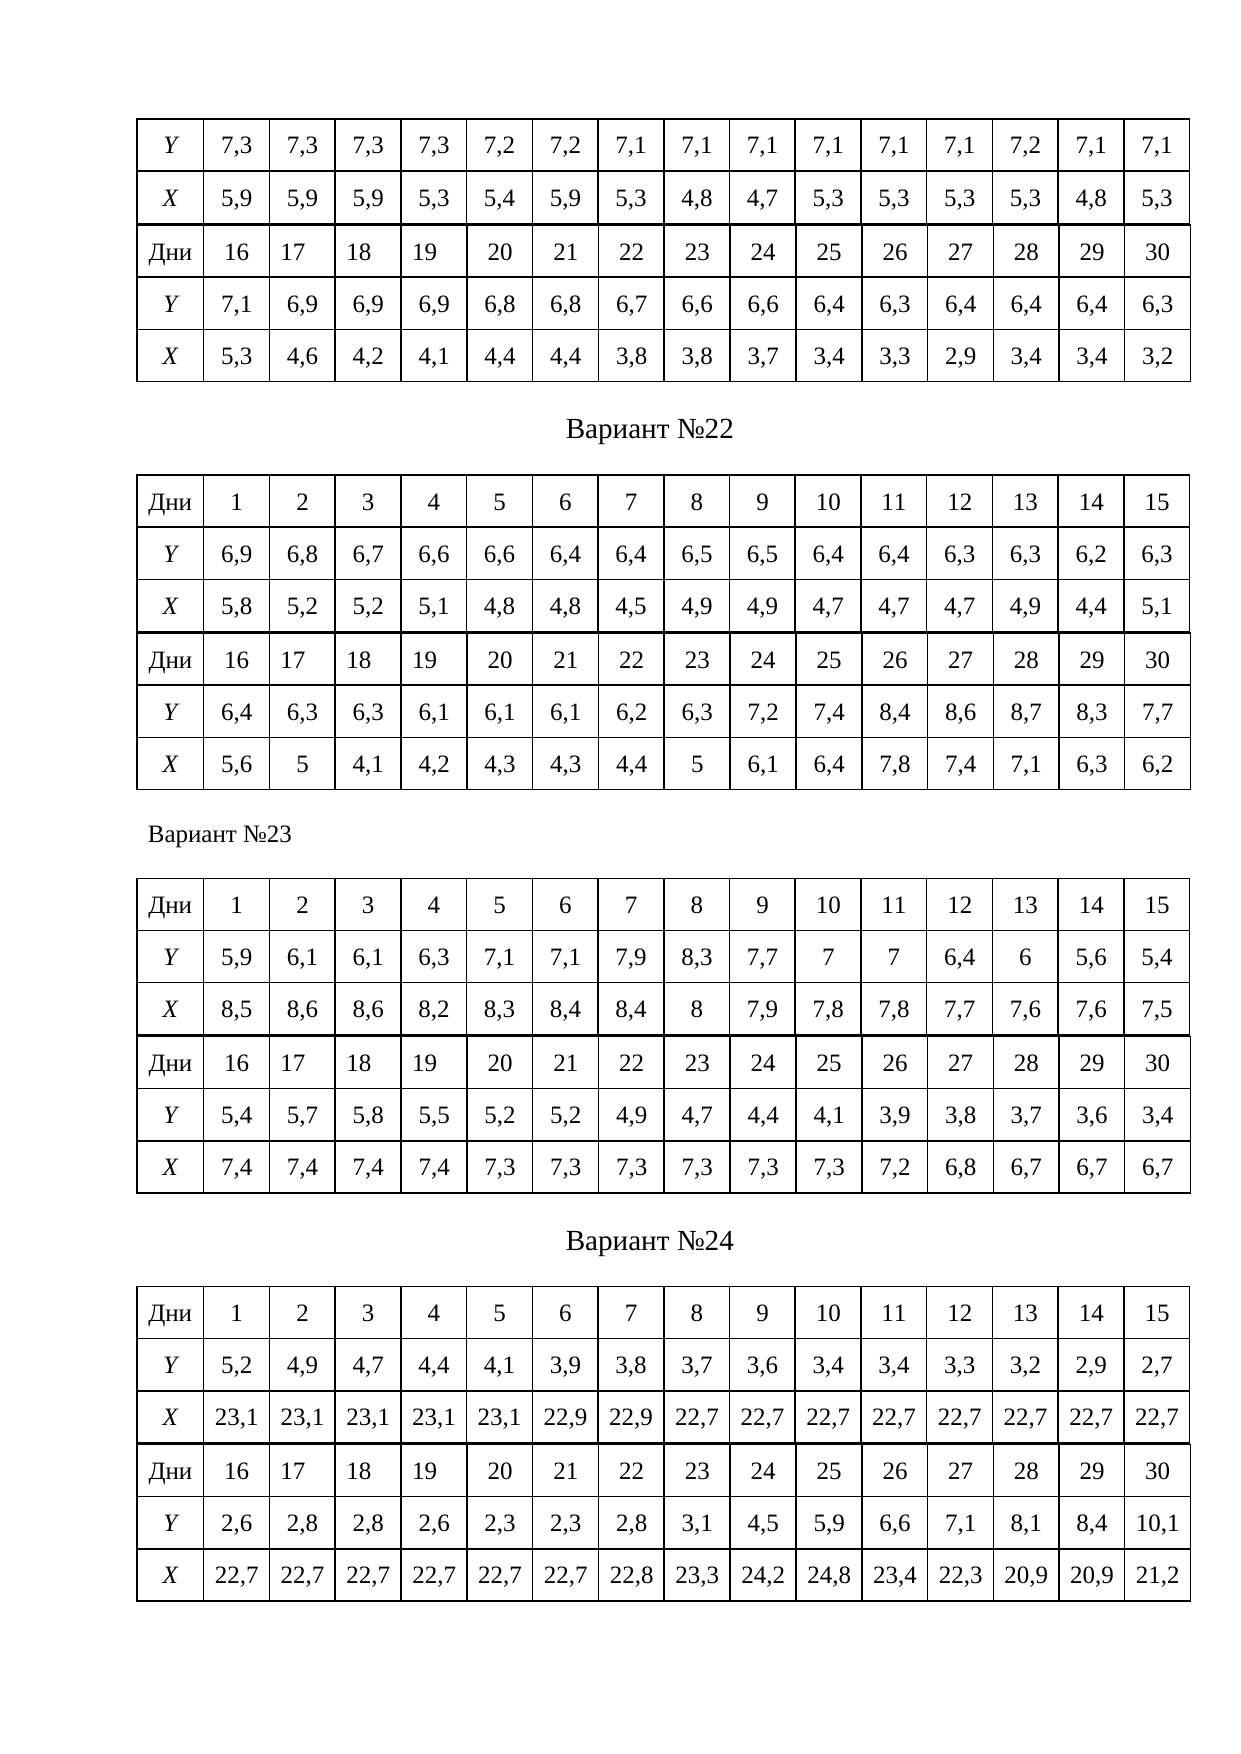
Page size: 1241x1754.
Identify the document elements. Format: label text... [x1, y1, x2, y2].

table_cell 5,4 [1125, 931, 1189, 982]
table_cell 6,9 [336, 278, 400, 328]
table_cell Y [138, 686, 203, 737]
table_cell 23,1 [270, 1392, 334, 1442]
table_header 7 [599, 879, 663, 929]
table_header 22 [599, 226, 663, 276]
table_cell 5,5 [402, 1089, 466, 1140]
table_header 19 [402, 1445, 466, 1496]
table_header 24 [731, 1037, 795, 1088]
table_header 20 [468, 634, 532, 684]
table_cell 2,8 [270, 1497, 334, 1548]
table_cell 7,4 [336, 1142, 400, 1192]
table_cell 4,2 [402, 738, 466, 789]
table_cell 23,1 [336, 1392, 400, 1442]
table_cell 6,3 [1060, 738, 1124, 789]
table_cell 4,4 [468, 330, 532, 381]
table_cell 4,8 [1059, 172, 1123, 222]
table_cell 3,8 [665, 330, 729, 381]
table_header 30 [1125, 1445, 1190, 1496]
table_cell 7,3 [797, 1142, 861, 1192]
table_header 3 [336, 476, 400, 526]
table_cell 6,1 [731, 738, 795, 789]
table_header 5 [467, 1287, 532, 1338]
table_header 20 [468, 226, 532, 276]
table_cell 6,8 [270, 528, 334, 578]
table_cell 5 [665, 738, 729, 789]
table_cell 6,4 [797, 738, 861, 789]
table_header 7 [599, 1287, 663, 1338]
table_header Дни [138, 226, 203, 276]
table_cell 6,8 [928, 1142, 993, 1192]
table_cell 6,1 [533, 686, 598, 737]
table_header 2 [270, 1287, 334, 1338]
table_header 18 [336, 1037, 400, 1088]
table_cell Х [138, 983, 203, 1034]
table_cell 4,9 [270, 1339, 334, 1390]
table_cell Y [138, 278, 203, 328]
table_cell 6,5 [730, 528, 794, 578]
table_cell 7,5 [1125, 983, 1189, 1034]
table_cell 3,4 [994, 330, 1058, 381]
table_cell 5,9 [797, 1497, 861, 1548]
table_cell 22,7 [270, 1550, 334, 1600]
table_header 16 [204, 1037, 269, 1088]
table_cell 2,8 [599, 1497, 663, 1548]
table_cell 22,3 [928, 1550, 993, 1600]
table_cell 3,9 [533, 1339, 597, 1390]
table_header Дни [138, 476, 203, 526]
table_cell 22,8 [599, 1550, 663, 1600]
table_cell 6,6 [863, 1497, 927, 1548]
table_cell 6 [993, 931, 1057, 982]
table_cell 2,9 [928, 330, 993, 381]
table_cell 6,3 [1125, 528, 1189, 578]
table_cell 4,1 [797, 1089, 861, 1140]
table_cell 7,4 [270, 1142, 334, 1192]
table_cell 7,1 [599, 120, 663, 170]
table_header 8 [665, 1287, 729, 1338]
table_header 25 [797, 1445, 861, 1496]
table_cell 6,3 [336, 686, 400, 737]
table_cell Y [138, 1089, 203, 1140]
table_header 12 [927, 879, 992, 929]
table_cell 2,6 [204, 1497, 269, 1548]
table_header 28 [994, 1037, 1058, 1088]
table_header 11 [862, 476, 926, 526]
table_cell 2,6 [402, 1497, 466, 1548]
table_header 23 [665, 1445, 729, 1496]
table_cell 4,3 [468, 738, 532, 789]
table_cell 22,7 [533, 1550, 598, 1600]
table_cell 6,2 [1059, 528, 1123, 578]
table_cell Y [138, 931, 203, 982]
table_cell 22,9 [533, 1392, 597, 1442]
table_cell 2,3 [468, 1497, 532, 1548]
table_cell 6,6 [665, 278, 729, 328]
table_cell 22,7 [730, 1392, 794, 1442]
table_cell 5,8 [204, 580, 269, 631]
table_cell 8,4 [599, 983, 663, 1034]
table_cell 7,1 [730, 120, 794, 170]
table_header 11 [862, 1287, 926, 1338]
table_header 3 [336, 879, 400, 929]
table_header 25 [797, 634, 861, 684]
table_header 17 [270, 1037, 334, 1088]
table_cell 3,2 [993, 1339, 1057, 1390]
table_cell 6,1 [336, 931, 400, 982]
table_header 16 [204, 226, 269, 276]
table_cell 7,6 [1059, 983, 1123, 1034]
table_cell 6,7 [336, 528, 400, 578]
table_cell 22,9 [599, 1392, 663, 1442]
table_header 22 [599, 1445, 663, 1496]
table_cell 6,3 [1125, 278, 1190, 328]
table_header Дни [138, 634, 203, 684]
table_header Дни [138, 1287, 203, 1338]
table_cell 4,8 [665, 172, 729, 222]
table_cell 5,6 [1059, 931, 1123, 982]
table_cell 6,4 [796, 528, 860, 578]
table_cell 22,7 [402, 1550, 466, 1600]
table_cell 6,3 [270, 686, 334, 737]
table_cell 4,7 [927, 580, 992, 631]
table_cell 7,3 [204, 120, 269, 170]
table_cell 5,3 [862, 172, 926, 222]
table_cell Х [138, 1550, 203, 1600]
table_cell 4,4 [731, 1089, 795, 1140]
table_cell 7,9 [730, 983, 794, 1034]
table_header 26 [863, 1037, 927, 1088]
table_cell 6,7 [599, 278, 663, 328]
table_cell 7,1 [533, 931, 597, 982]
table_cell 8,6 [928, 686, 993, 737]
table_cell 6,8 [533, 278, 598, 328]
table_cell 7,3 [336, 120, 400, 170]
table_header 2 [270, 879, 334, 929]
table_header 20 [468, 1445, 532, 1496]
table_cell 4,4 [599, 738, 663, 789]
table_cell 6,3 [927, 528, 992, 578]
table_cell 7,3 [270, 120, 334, 170]
table_cell 3,2 [1125, 330, 1190, 381]
table_cell 4,9 [599, 1089, 663, 1140]
table_header 25 [797, 226, 861, 276]
table_cell 6,3 [402, 931, 466, 982]
table_cell 4,7 [862, 580, 926, 631]
table_header 3 [336, 1287, 400, 1338]
table_header 26 [863, 1445, 927, 1496]
table_cell 5,2 [204, 1339, 269, 1390]
table_cell 5,1 [402, 580, 466, 631]
table_header 19 [402, 1037, 466, 1088]
table_header 16 [204, 1445, 269, 1496]
table_cell Y [138, 1339, 203, 1390]
table_cell Х [138, 1392, 203, 1442]
table_cell 3,4 [1060, 330, 1124, 381]
table_cell 7,3 [402, 120, 466, 170]
table_header 21 [533, 634, 598, 684]
table_cell 7,7 [1125, 686, 1190, 737]
table_header 17 [270, 226, 334, 276]
table_cell 8,4 [863, 686, 927, 737]
table_header 13 [993, 1287, 1057, 1338]
table_cell 3,8 [928, 1089, 993, 1140]
table_header 19 [402, 634, 466, 684]
table_cell 6,4 [928, 278, 993, 328]
table_cell 5,3 [204, 330, 269, 381]
table_header 9 [730, 879, 794, 929]
table_header 29 [1060, 634, 1124, 684]
table_cell 5,3 [1125, 172, 1189, 222]
table_header 22 [599, 634, 663, 684]
table_cell 6,3 [993, 528, 1057, 578]
table_cell 7,4 [797, 686, 861, 737]
table_cell 6,9 [402, 278, 466, 328]
table_cell 8,5 [204, 983, 269, 1034]
table_cell 4,7 [796, 580, 860, 631]
table_header 14 [1059, 1287, 1123, 1338]
table_cell 7,1 [862, 120, 926, 170]
table_header 28 [994, 226, 1058, 276]
table_cell 8,4 [533, 983, 597, 1034]
table_cell 8,3 [467, 983, 532, 1034]
table_cell 7,6 [993, 983, 1057, 1034]
table_cell 7,2 [993, 120, 1057, 170]
table_cell 8,3 [665, 931, 729, 982]
table_cell 6,4 [927, 931, 992, 982]
table_cell 4,1 [467, 1339, 532, 1390]
table_header 10 [796, 476, 860, 526]
table_header 19 [402, 226, 466, 276]
table_header 18 [336, 1445, 400, 1496]
table_cell 7,4 [928, 738, 993, 789]
table_header 23 [665, 1037, 729, 1088]
table_cell 4,9 [993, 580, 1057, 631]
table_cell 3,4 [796, 1339, 860, 1390]
table_header 9 [730, 1287, 794, 1338]
table_cell 4,4 [1059, 580, 1123, 631]
table_cell 3,1 [665, 1497, 729, 1548]
table_header 14 [1059, 879, 1123, 929]
table_cell 7,2 [731, 686, 795, 737]
table_cell 7,3 [468, 1142, 532, 1192]
table_header 1 [204, 476, 269, 526]
table_header 21 [533, 1445, 598, 1496]
table_cell 7,7 [927, 983, 992, 1034]
table_header 23 [665, 226, 729, 276]
table_header 6 [533, 879, 597, 929]
table_cell 5,3 [402, 172, 466, 222]
table_header 27 [928, 1037, 993, 1088]
table_header 24 [731, 634, 795, 684]
table_cell 2,9 [1059, 1339, 1123, 1390]
table_cell 22,7 [927, 1392, 992, 1442]
table_cell 6,4 [599, 528, 663, 578]
table_cell 6,2 [599, 686, 663, 737]
table_cell 7,2 [533, 120, 597, 170]
table_header 20 [468, 1037, 532, 1088]
table_cell 4,9 [730, 580, 794, 631]
table_cell 7,7 [730, 931, 794, 982]
table_header 15 [1125, 879, 1189, 929]
table_cell 5,2 [336, 580, 400, 631]
table_header 18 [336, 226, 400, 276]
table_cell 7,9 [599, 931, 663, 982]
table_cell 5,9 [336, 172, 400, 222]
table_cell 5,9 [204, 931, 269, 982]
table_cell 4,7 [336, 1339, 400, 1390]
table_cell 2,3 [533, 1497, 598, 1548]
table_cell 22,7 [796, 1392, 860, 1442]
table_cell 3,4 [1125, 1089, 1190, 1140]
table_header 10 [796, 1287, 860, 1338]
table_header 27 [928, 226, 993, 276]
table_cell 6,8 [468, 278, 532, 328]
table_header 24 [731, 226, 795, 276]
table_cell 6,1 [402, 686, 466, 737]
table_cell 5,1 [1125, 580, 1189, 631]
table_header 30 [1125, 634, 1190, 684]
table_cell 7,8 [863, 738, 927, 789]
table_cell 7,3 [533, 1142, 598, 1192]
table_cell 5,3 [796, 172, 860, 222]
table_cell Х [138, 738, 203, 789]
text Вариант №22 [148, 411, 1152, 445]
table_cell 5,9 [204, 172, 269, 222]
table_cell 5,4 [204, 1089, 269, 1140]
table_header 13 [993, 879, 1057, 929]
table_cell 23,1 [467, 1392, 532, 1442]
table_cell 10,1 [1125, 1497, 1190, 1548]
table_cell 23,1 [204, 1392, 269, 1442]
table_cell 6,3 [863, 278, 927, 328]
table_cell 23,3 [665, 1550, 729, 1600]
table_cell 3,9 [863, 1089, 927, 1140]
table_header 8 [665, 476, 729, 526]
table_cell 8,6 [336, 983, 400, 1034]
table_cell 5,7 [270, 1089, 334, 1140]
table_cell 7,1 [467, 931, 532, 982]
table_cell 6,4 [533, 528, 597, 578]
table_cell 22,7 [336, 1550, 400, 1600]
table_cell 6,2 [1125, 738, 1190, 789]
table_cell Х [138, 172, 203, 222]
table_cell 4,6 [270, 330, 334, 381]
table_cell 6,7 [1125, 1142, 1190, 1192]
table_cell 7 [862, 931, 926, 982]
table_header 7 [599, 476, 663, 526]
table_header 21 [533, 1037, 598, 1088]
table_header 4 [402, 476, 466, 526]
table_cell 6,4 [797, 278, 861, 328]
table_header 15 [1125, 476, 1189, 526]
table_cell 8,6 [270, 983, 334, 1034]
table_header 10 [796, 879, 860, 929]
table_cell 7,1 [1125, 120, 1189, 170]
table_header 14 [1059, 476, 1123, 526]
table_cell 8,2 [402, 983, 466, 1034]
table_header 17 [270, 1445, 334, 1496]
table_cell 7,3 [731, 1142, 795, 1192]
table_header 4 [402, 1287, 466, 1338]
table_cell Y [138, 528, 203, 578]
table_header 6 [533, 1287, 597, 1338]
table_cell 6,7 [994, 1142, 1058, 1192]
table_cell 5,9 [270, 172, 334, 222]
table_cell 8,1 [994, 1497, 1058, 1548]
table_cell 7,1 [928, 1497, 993, 1548]
table_cell 6,6 [402, 528, 466, 578]
table_cell 6,1 [468, 686, 532, 737]
table_cell 6,4 [1060, 278, 1124, 328]
table_cell 4,4 [402, 1339, 466, 1390]
table_header 17 [270, 634, 334, 684]
table_cell 21,2 [1125, 1550, 1190, 1600]
text Вариант №23 [148, 819, 1152, 848]
table_header 29 [1060, 1445, 1124, 1496]
table_cell 22,7 [468, 1550, 532, 1600]
table_cell 8,4 [1060, 1497, 1124, 1548]
table_header 13 [993, 476, 1057, 526]
table_cell 7,3 [599, 1142, 663, 1192]
table_header 21 [533, 226, 598, 276]
table_cell 7,1 [665, 120, 729, 170]
table_cell 22,7 [1125, 1392, 1189, 1442]
table_cell 7,1 [994, 738, 1058, 789]
table_cell 3,3 [927, 1339, 992, 1390]
table_cell 23,4 [863, 1550, 927, 1600]
table_header 6 [533, 476, 597, 526]
table_cell 3,7 [731, 330, 795, 381]
table_cell 3,4 [862, 1339, 926, 1390]
table_header 2 [270, 476, 334, 526]
table_cell 4,3 [533, 738, 598, 789]
table_header 24 [731, 1445, 795, 1496]
table_cell 7 [796, 931, 860, 982]
table_cell 5,6 [204, 738, 269, 789]
table_header 12 [927, 1287, 992, 1338]
table_header 28 [994, 1445, 1058, 1496]
table_cell Х [138, 1142, 203, 1192]
table_cell 3,7 [665, 1339, 729, 1390]
table_header 26 [863, 634, 927, 684]
table_cell 22,7 [993, 1392, 1057, 1442]
table_cell 6,4 [994, 278, 1058, 328]
table_header 26 [863, 226, 927, 276]
table_cell 4,7 [665, 1089, 729, 1140]
table_cell 5,2 [270, 580, 334, 631]
table_cell 22,7 [204, 1550, 269, 1600]
table_header 29 [1060, 1037, 1124, 1088]
table_cell 6,6 [467, 528, 532, 578]
table_cell Х [138, 580, 203, 631]
table_header 11 [862, 879, 926, 929]
table_cell 3,8 [599, 330, 663, 381]
table_header 5 [467, 879, 532, 929]
table_cell 5,3 [599, 172, 663, 222]
table_cell 6,5 [665, 528, 729, 578]
table_cell 6,6 [731, 278, 795, 328]
table_cell 20,9 [994, 1550, 1058, 1600]
table_cell Х [138, 330, 203, 381]
table_cell 7,4 [204, 1142, 269, 1192]
table_cell 4,1 [402, 330, 466, 381]
table_cell 4,5 [731, 1497, 795, 1548]
table_cell 6,1 [270, 931, 334, 982]
table_header 27 [928, 634, 993, 684]
table_header 15 [1125, 1287, 1189, 1338]
table_header 18 [336, 634, 400, 684]
table_header 22 [599, 1037, 663, 1088]
table_cell 4,4 [533, 330, 598, 381]
table_cell 3,4 [797, 330, 861, 381]
table_cell 6,4 [204, 686, 269, 737]
table_header 9 [730, 476, 794, 526]
table_cell 5,2 [533, 1089, 598, 1140]
table_cell 4,7 [730, 172, 794, 222]
table_cell 4,2 [336, 330, 400, 381]
table_cell 5,8 [336, 1089, 400, 1140]
table_cell 7,8 [862, 983, 926, 1034]
table_cell 6,9 [270, 278, 334, 328]
table_cell 22,7 [1059, 1392, 1123, 1442]
table_cell Y [138, 1497, 203, 1548]
table_cell 7,1 [927, 120, 992, 170]
table_cell 5,4 [467, 172, 532, 222]
table_cell 22,7 [862, 1392, 926, 1442]
table_header 4 [402, 879, 466, 929]
text Вариант №24 [148, 1223, 1152, 1256]
table_cell 3,3 [863, 330, 927, 381]
table_cell 6,3 [665, 686, 729, 737]
table_cell Y [138, 120, 203, 170]
table_cell 24,2 [731, 1550, 795, 1600]
table_header 23 [665, 634, 729, 684]
table_cell 8,3 [1060, 686, 1124, 737]
table_header 1 [204, 1287, 269, 1338]
table_header Дни [138, 1037, 203, 1088]
table_cell 24,8 [797, 1550, 861, 1600]
table_cell 8 [665, 983, 729, 1034]
table_header 1 [204, 879, 269, 929]
table_cell 3,7 [994, 1089, 1058, 1140]
table_cell 23,1 [402, 1392, 466, 1442]
table_cell 22,7 [665, 1392, 729, 1442]
table_cell 2,8 [336, 1497, 400, 1548]
table_header 27 [928, 1445, 993, 1496]
table_cell 7,4 [402, 1142, 466, 1192]
table_cell 2,7 [1125, 1339, 1189, 1390]
table_cell 7,1 [796, 120, 860, 170]
table_header 29 [1060, 226, 1124, 276]
table_cell 7,8 [796, 983, 860, 1034]
table_cell 7,2 [467, 120, 532, 170]
table_cell 7,3 [665, 1142, 729, 1192]
table_cell 6,4 [862, 528, 926, 578]
table_cell 7,1 [1059, 120, 1123, 170]
table_cell 5,3 [993, 172, 1057, 222]
table_header 5 [467, 476, 532, 526]
table_header 25 [797, 1037, 861, 1088]
table_cell 4,1 [336, 738, 400, 789]
table_cell 4,8 [533, 580, 597, 631]
table_header Дни [138, 879, 203, 929]
table_cell 4,9 [665, 580, 729, 631]
table_cell 3,6 [730, 1339, 794, 1390]
table_cell 7,1 [204, 278, 269, 328]
table_cell 3,8 [599, 1339, 663, 1390]
table_cell 6,9 [204, 528, 269, 578]
table_cell 20,9 [1060, 1550, 1124, 1600]
table_cell 4,8 [467, 580, 532, 631]
table_header 8 [665, 879, 729, 929]
table_cell 5 [270, 738, 334, 789]
table_cell 5,2 [468, 1089, 532, 1140]
table_cell 5,3 [927, 172, 992, 222]
table_cell 6,7 [1060, 1142, 1124, 1192]
table_header 30 [1125, 226, 1190, 276]
table_cell 5,9 [533, 172, 597, 222]
table_cell 4,5 [599, 580, 663, 631]
table_header Дни [138, 1445, 203, 1496]
table_header 30 [1125, 1037, 1190, 1088]
table_header 28 [994, 634, 1058, 684]
table_cell 3,6 [1060, 1089, 1124, 1140]
table_cell 8,7 [994, 686, 1058, 737]
table_header 16 [204, 634, 269, 684]
table_header 12 [927, 476, 992, 526]
table_cell 7,2 [863, 1142, 927, 1192]
